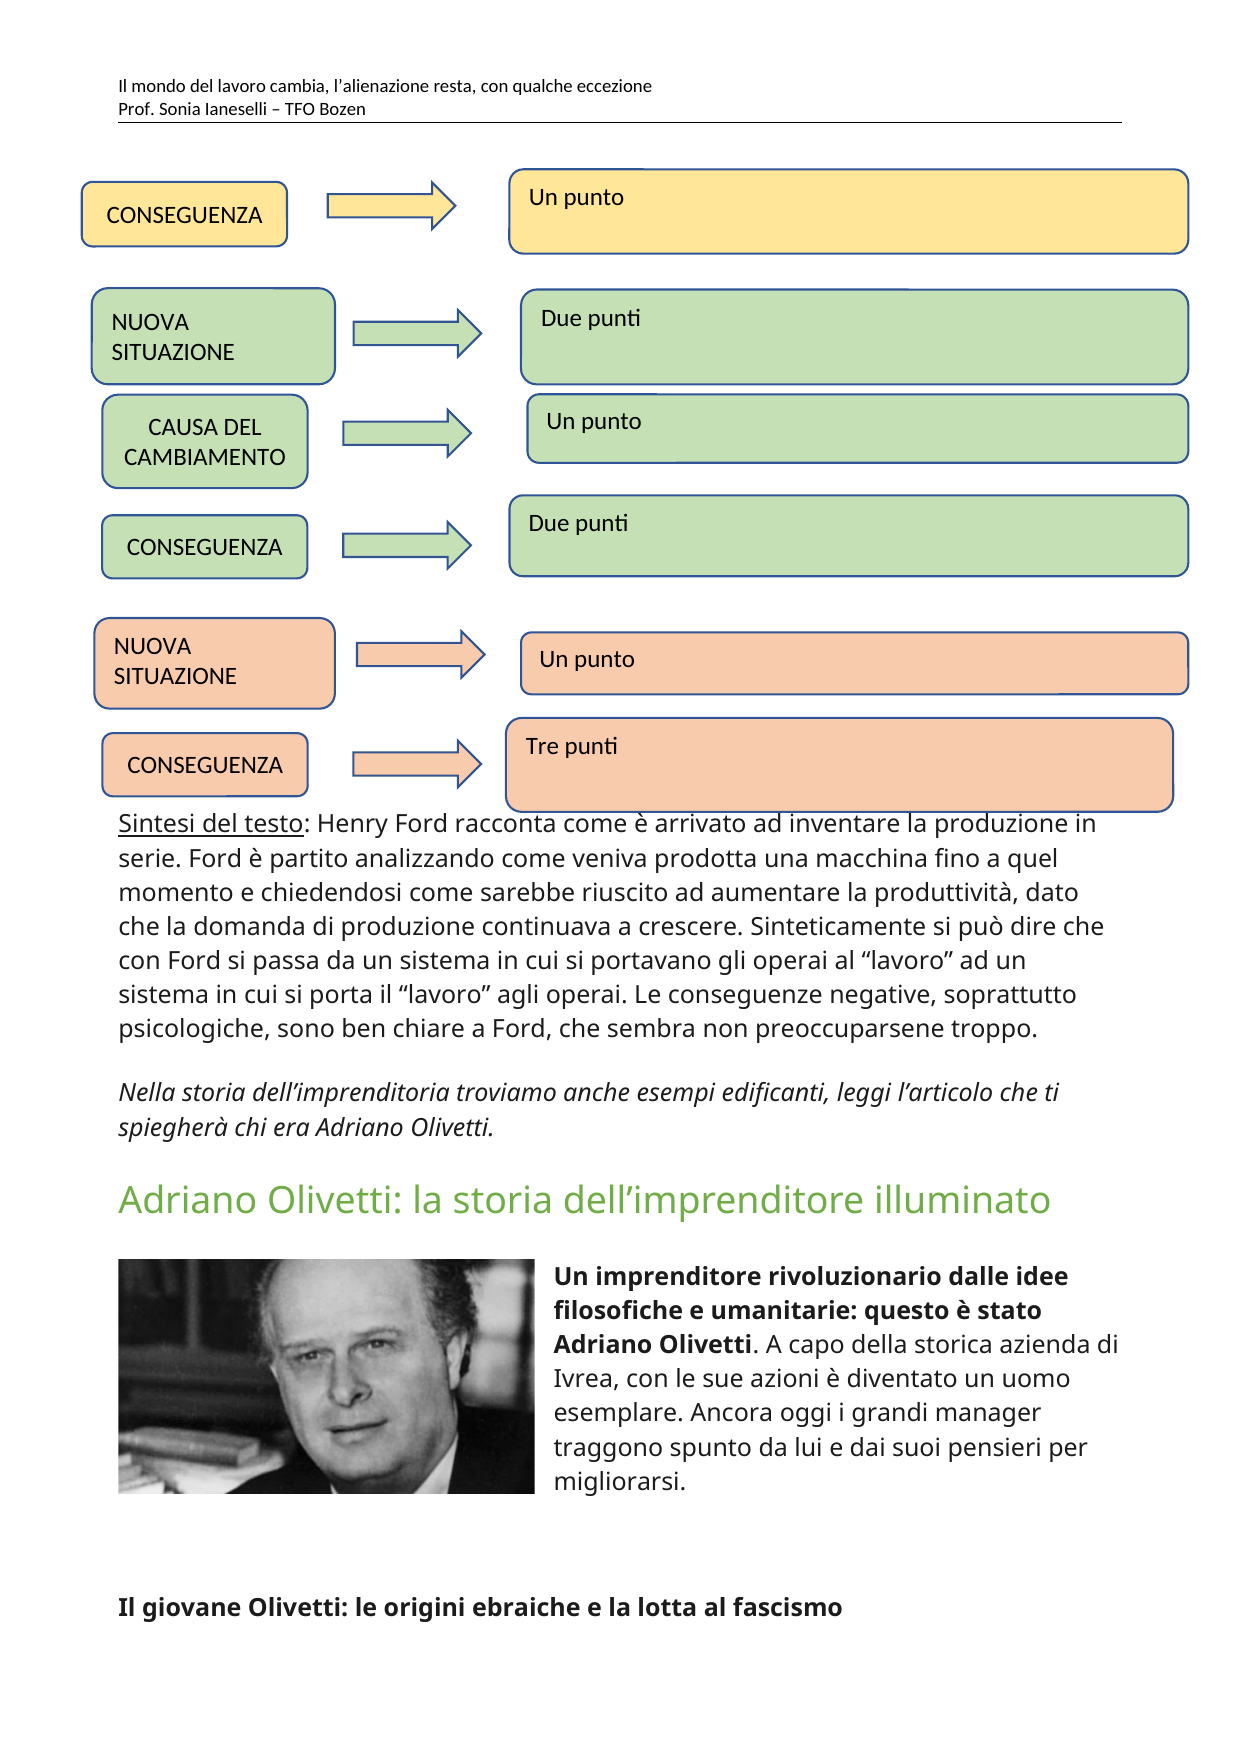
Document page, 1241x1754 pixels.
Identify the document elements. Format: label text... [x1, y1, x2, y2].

text Il giovane Olivetti: le origini ebraiche e la lotta al fascismo [118, 1590, 1122, 1624]
text Nella storia dell’imprenditoria troviamo anche esempi edificanti, leggi l’articolo che ti spiegherà chi era Adriano Olivetti. [118, 1075, 1122, 1143]
text Sintesi del testo: Henry Ford racconta come è arrivato ad inventare la produzione in serie. Ford è partito analizzando come veniva prodotta una macchina fino a quel momento e chiedendosi come sarebbe riuscito ad aumentare la produttività, dato che la domanda di produzione continuava a crescere. Sinteticamente si può dire che con Ford si passa da un sistema in cui si portavano gli operai al “lavoro” ad un sistema in cui si porta il “lavoro” agli operai. Le conseguenze negative, soprattutto psicologiche, sono ben chiare a Ford, che sembra non preoccuparsene troppo. [118, 806, 1122, 1044]
picture [118, 1259, 535, 1494]
text Adriano Olivetti: la storia dell’imprenditore illuminato [118, 1174, 1122, 1225]
